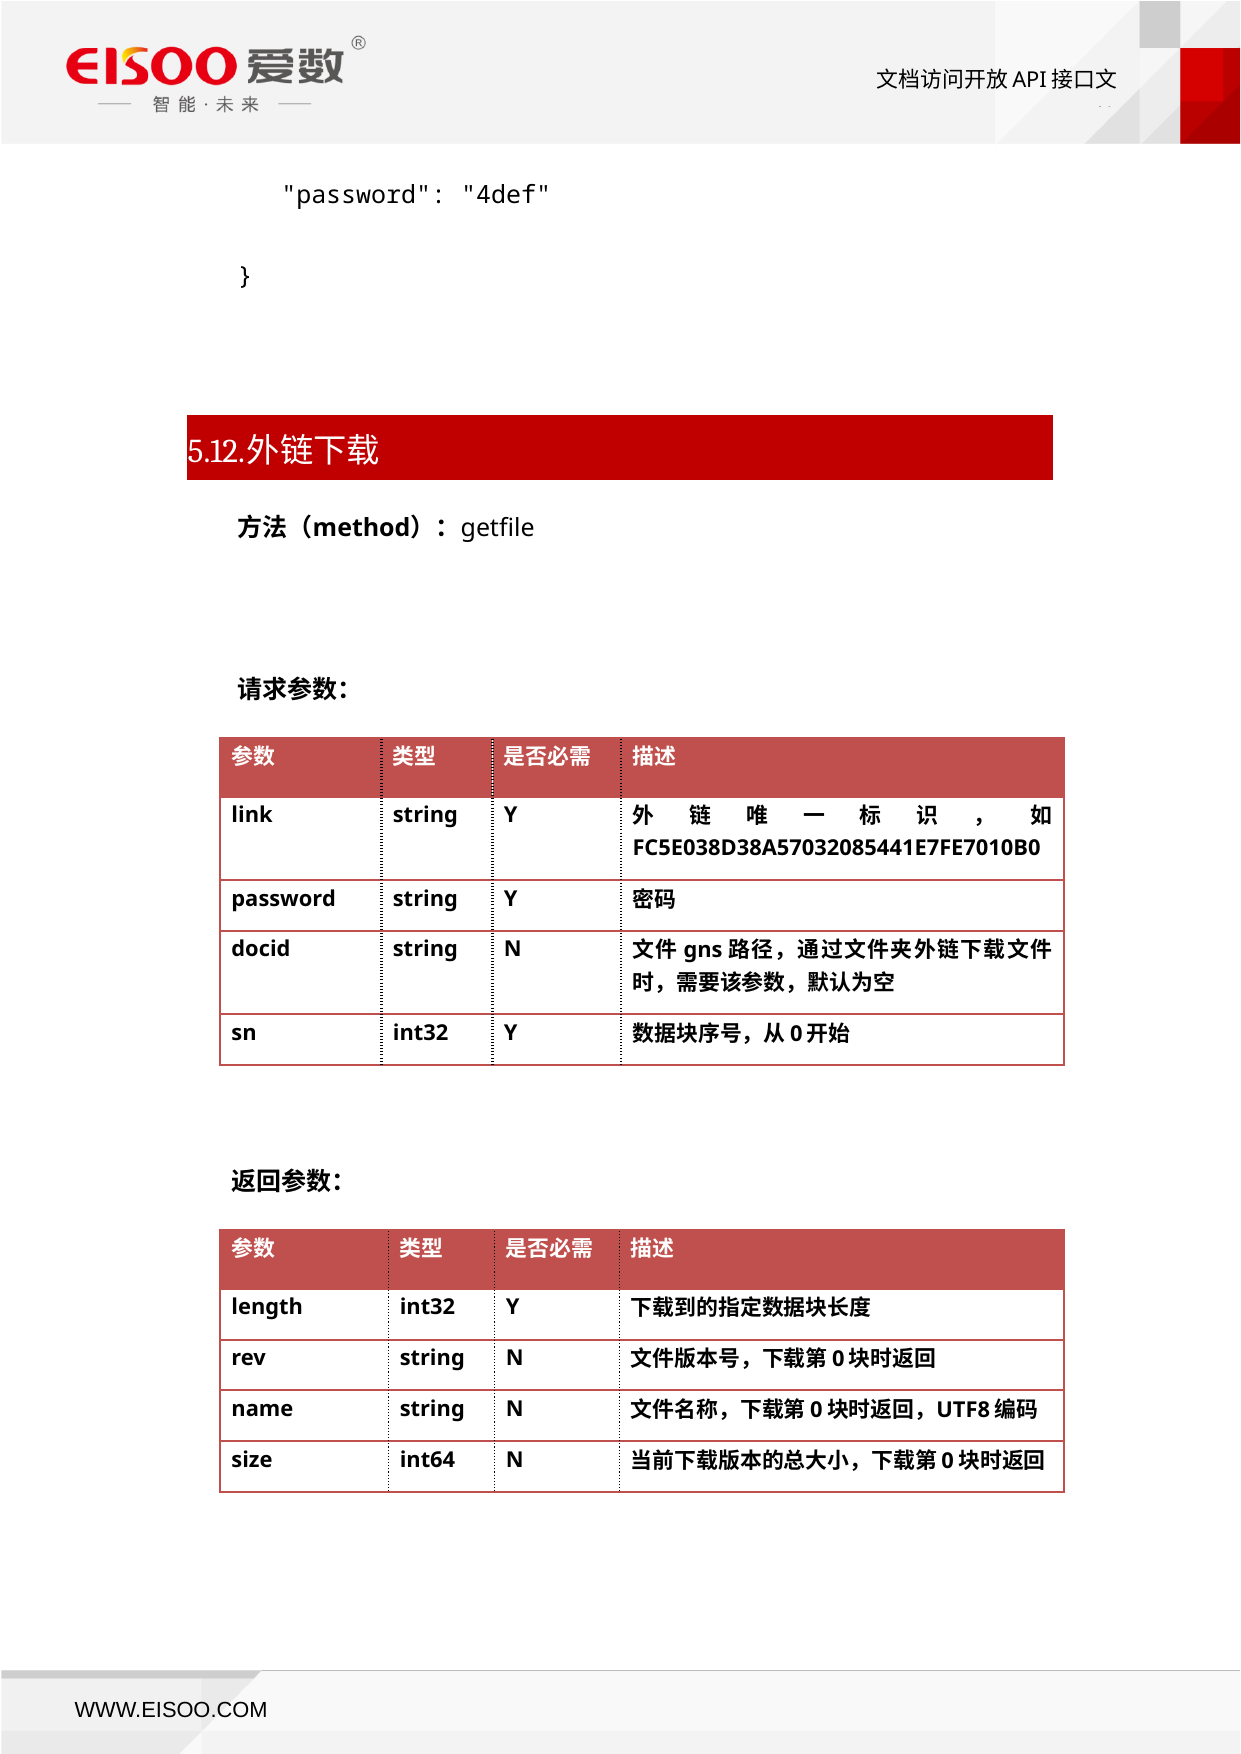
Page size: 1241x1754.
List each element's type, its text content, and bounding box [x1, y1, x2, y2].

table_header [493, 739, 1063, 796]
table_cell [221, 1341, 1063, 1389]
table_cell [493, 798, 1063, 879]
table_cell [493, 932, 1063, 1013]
text 请求参数： [187, 655, 1053, 720]
text "password": "4def" [187, 161, 1053, 226]
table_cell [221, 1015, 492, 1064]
list 外链下载 [187, 415, 1053, 480]
picture [1, 1665, 1241, 1754]
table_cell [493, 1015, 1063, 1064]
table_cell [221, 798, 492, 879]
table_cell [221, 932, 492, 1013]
text } [187, 242, 1053, 307]
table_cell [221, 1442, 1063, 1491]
text 返回参数： [187, 1147, 1053, 1212]
picture [1, 1, 1241, 158]
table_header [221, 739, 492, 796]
text 方法（method）：getfile [187, 493, 1053, 558]
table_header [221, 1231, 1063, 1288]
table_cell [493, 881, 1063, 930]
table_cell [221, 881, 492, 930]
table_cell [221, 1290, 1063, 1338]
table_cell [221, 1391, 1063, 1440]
